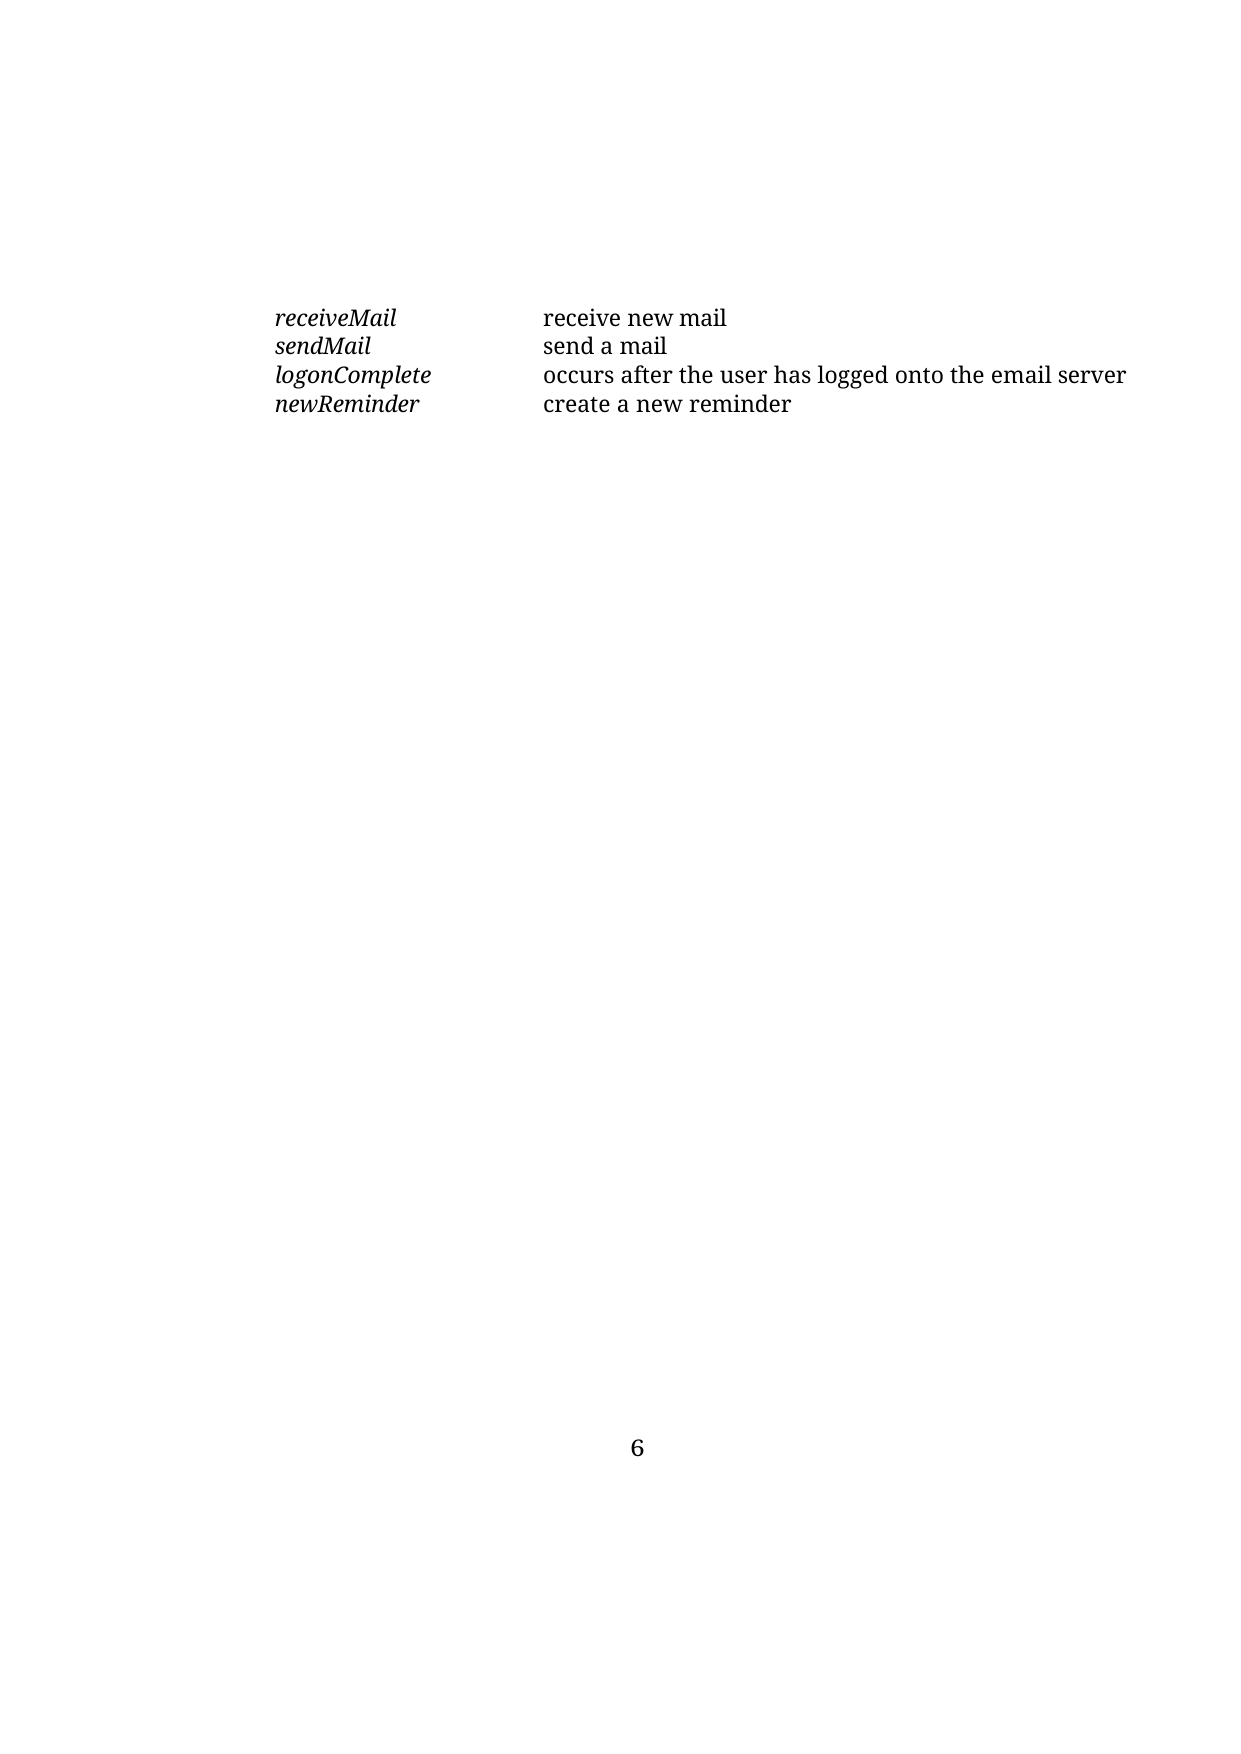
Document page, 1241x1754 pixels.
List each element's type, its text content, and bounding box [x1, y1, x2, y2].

text logonComplete occurs after the user has logged onto the email server [274, 361, 1205, 389]
text newReminder create a new reminder [274, 389, 1205, 418]
text receiveMail receive new mail [274, 303, 1205, 332]
text sendMail send a mail [274, 332, 1205, 361]
